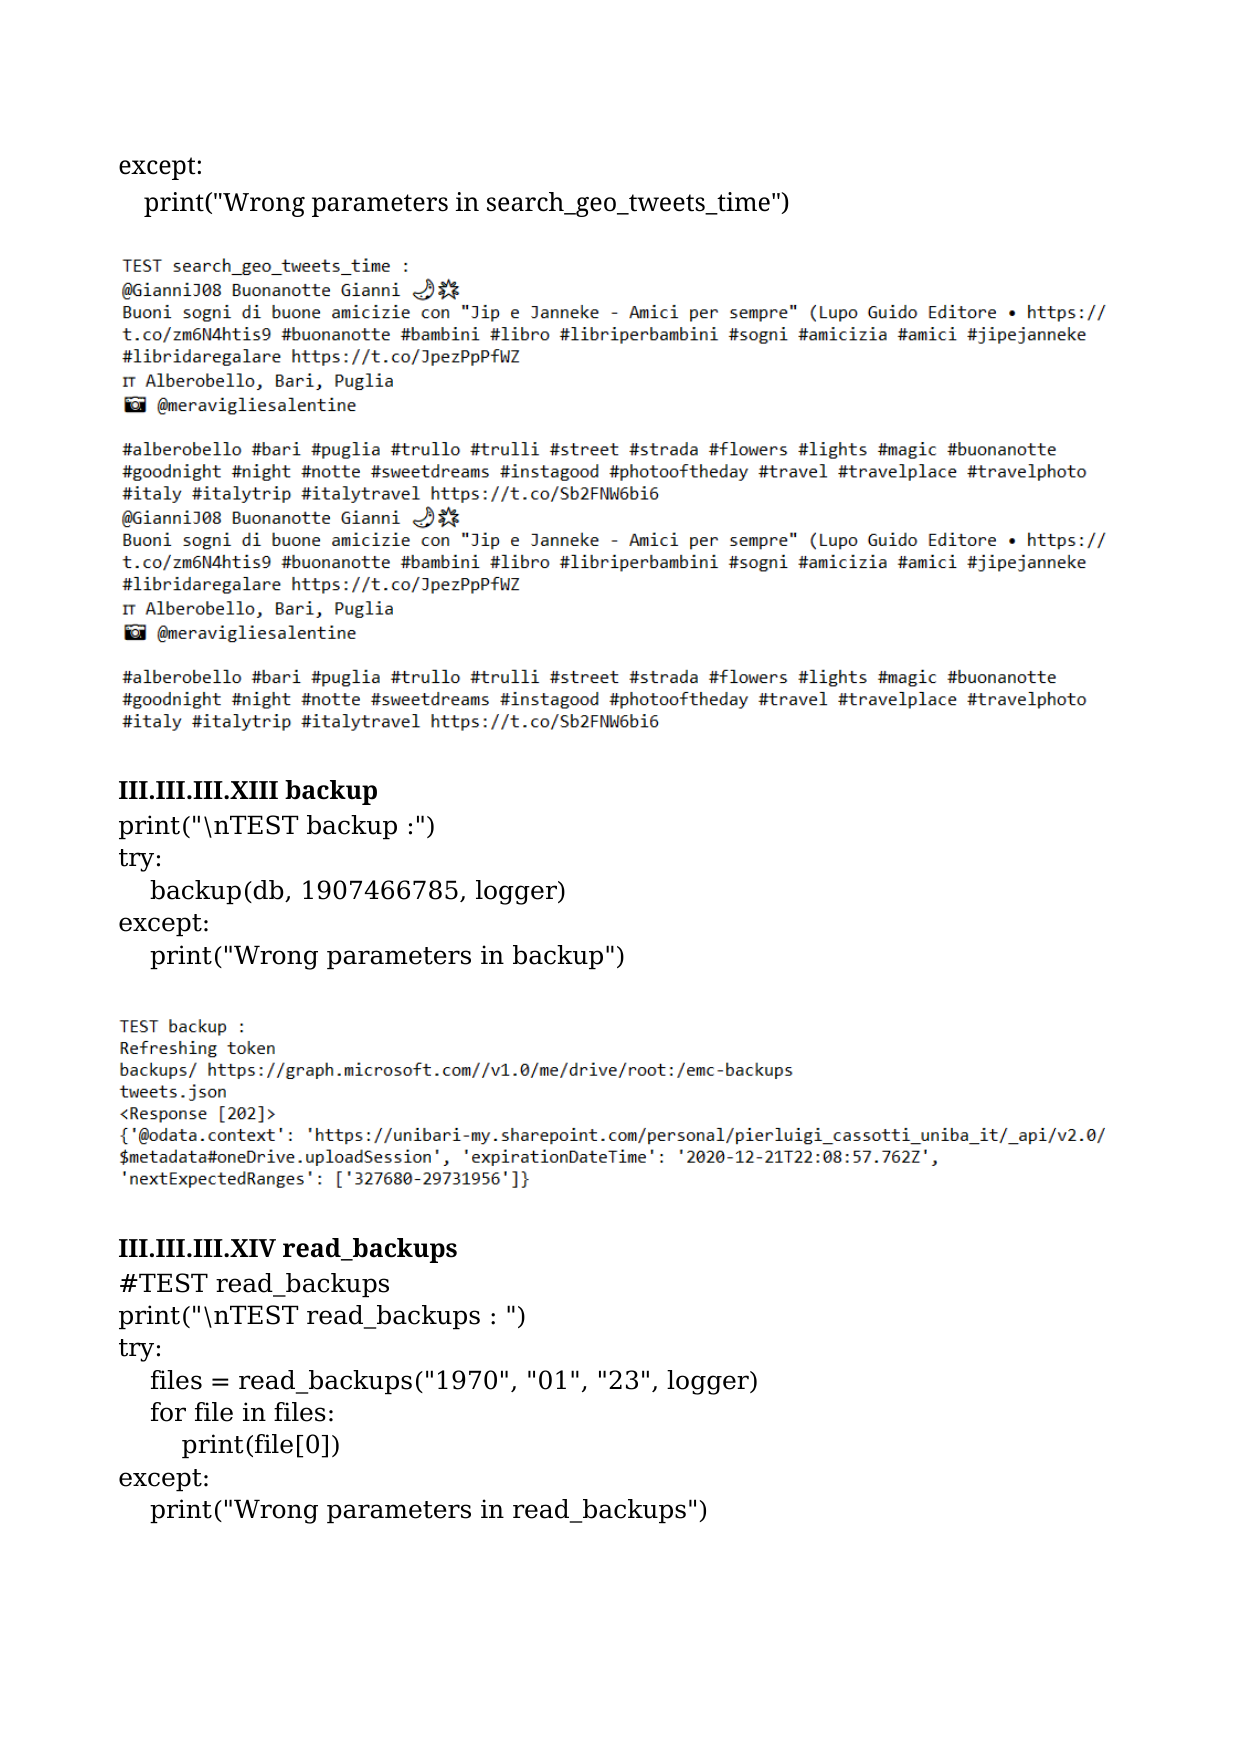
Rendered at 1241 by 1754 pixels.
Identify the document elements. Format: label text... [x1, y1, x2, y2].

text files = read_backups("1970", "01", "23", logger) [118, 1364, 1122, 1394]
text print("Wrong parameters in search_geo_tweets_time") [118, 184, 1122, 218]
text print("Wrong parameters in backup") [118, 939, 1122, 969]
text except: [118, 907, 1122, 937]
text print("Wrong parameters in read_backups") [118, 1494, 1122, 1524]
picture [118, 253, 1123, 734]
text backup(db, 1907466785, logger) [118, 874, 1122, 904]
subtitle III.III.III.XIII backup [118, 773, 1122, 807]
text for file in files: [118, 1397, 1122, 1427]
picture [118, 1004, 1118, 1191]
text try: [118, 842, 1122, 872]
text except: [118, 1462, 1122, 1492]
text #TEST read_backups [118, 1267, 1122, 1297]
subtitle III.III.III.XIV read_backups [118, 1230, 1122, 1264]
text print("\nTEST backup :") [118, 810, 1122, 840]
text except: [118, 148, 1122, 182]
text print(file[0]) [118, 1429, 1122, 1459]
text try: [118, 1332, 1122, 1362]
text print("\nTEST read_backups : ") [118, 1299, 1122, 1329]
